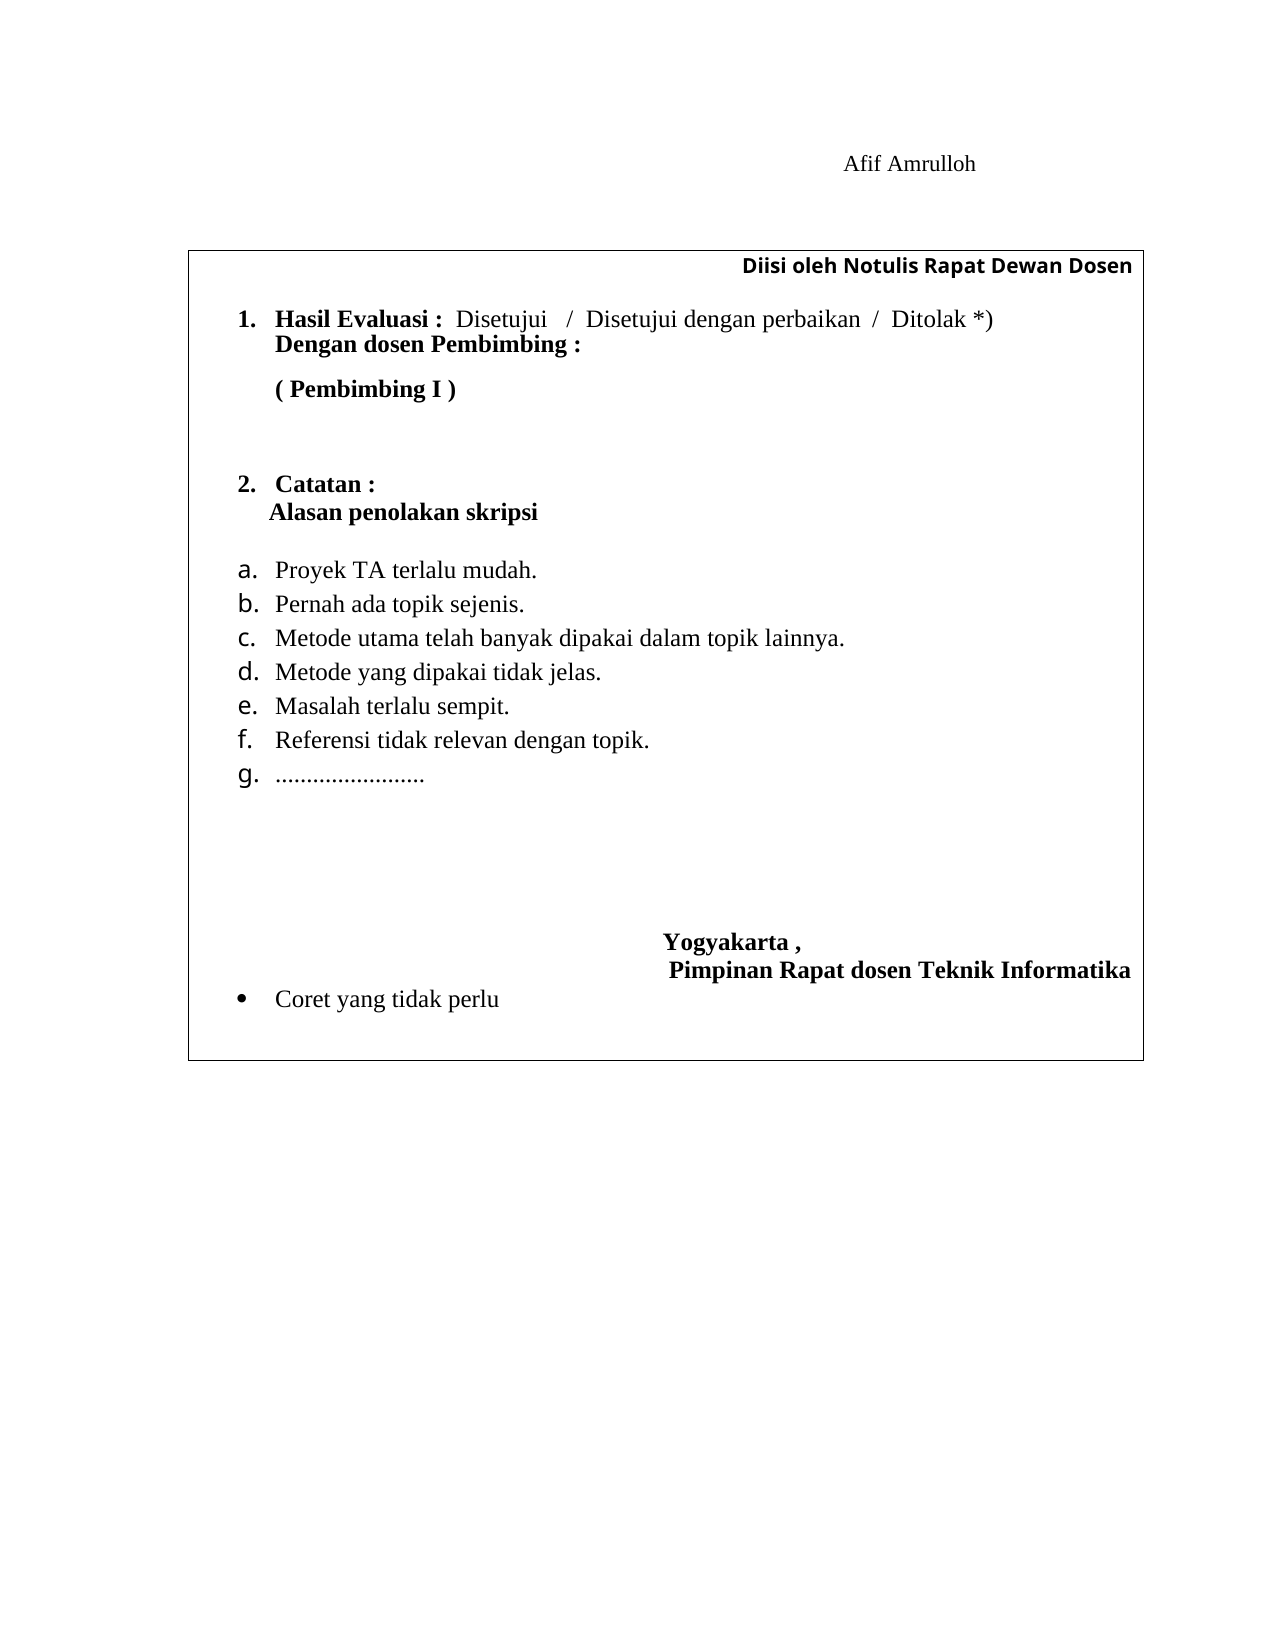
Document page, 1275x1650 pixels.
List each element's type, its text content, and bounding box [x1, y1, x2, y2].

table_header Diisi oleh Notulis Rapat Dewan Dosen Hasil Evaluasi : Disetujui / Disetujui dengan perbaikan / Ditolak *) Dengan dosen Pembimbing : ( Pembimbing I ) Catatan : Alasan penolakan skripsi Proyek TA terlalu mudah. Pernah ada topik sejenis. Metode utama telah banyak dipakai dalam topik lainnya. Metode yang dipakai tidak jelas. Masalah terlalu sempit. Referensi tidak relevan dengan topik. ........................ Yogyakarta , Pimpinan Rapat dosen Teknik Informatika Coret yang tidak perlu [189, 251, 1143, 1060]
text Afif Amrulloh [750, 150, 1125, 176]
